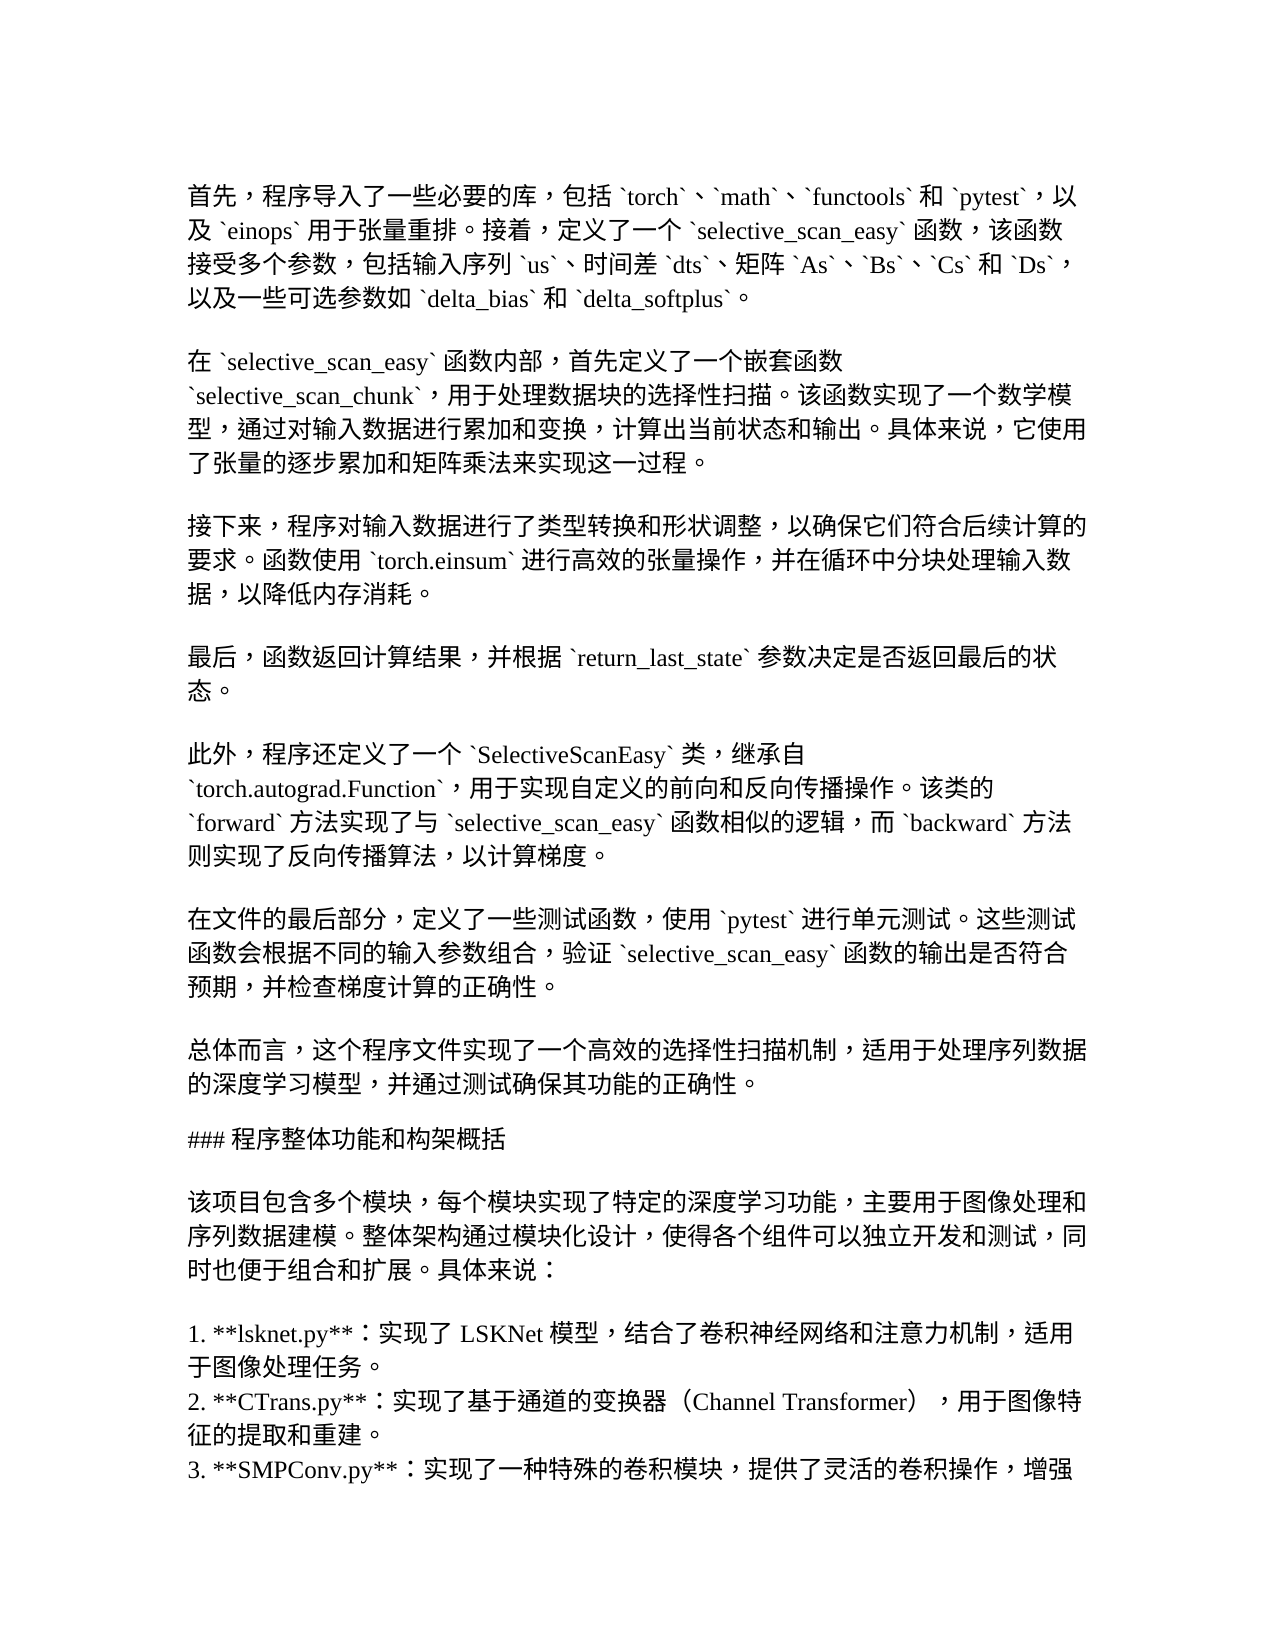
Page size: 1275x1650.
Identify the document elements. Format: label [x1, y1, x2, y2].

text [187, 150, 1087, 1101]
text [187, 1121, 1087, 1486]
